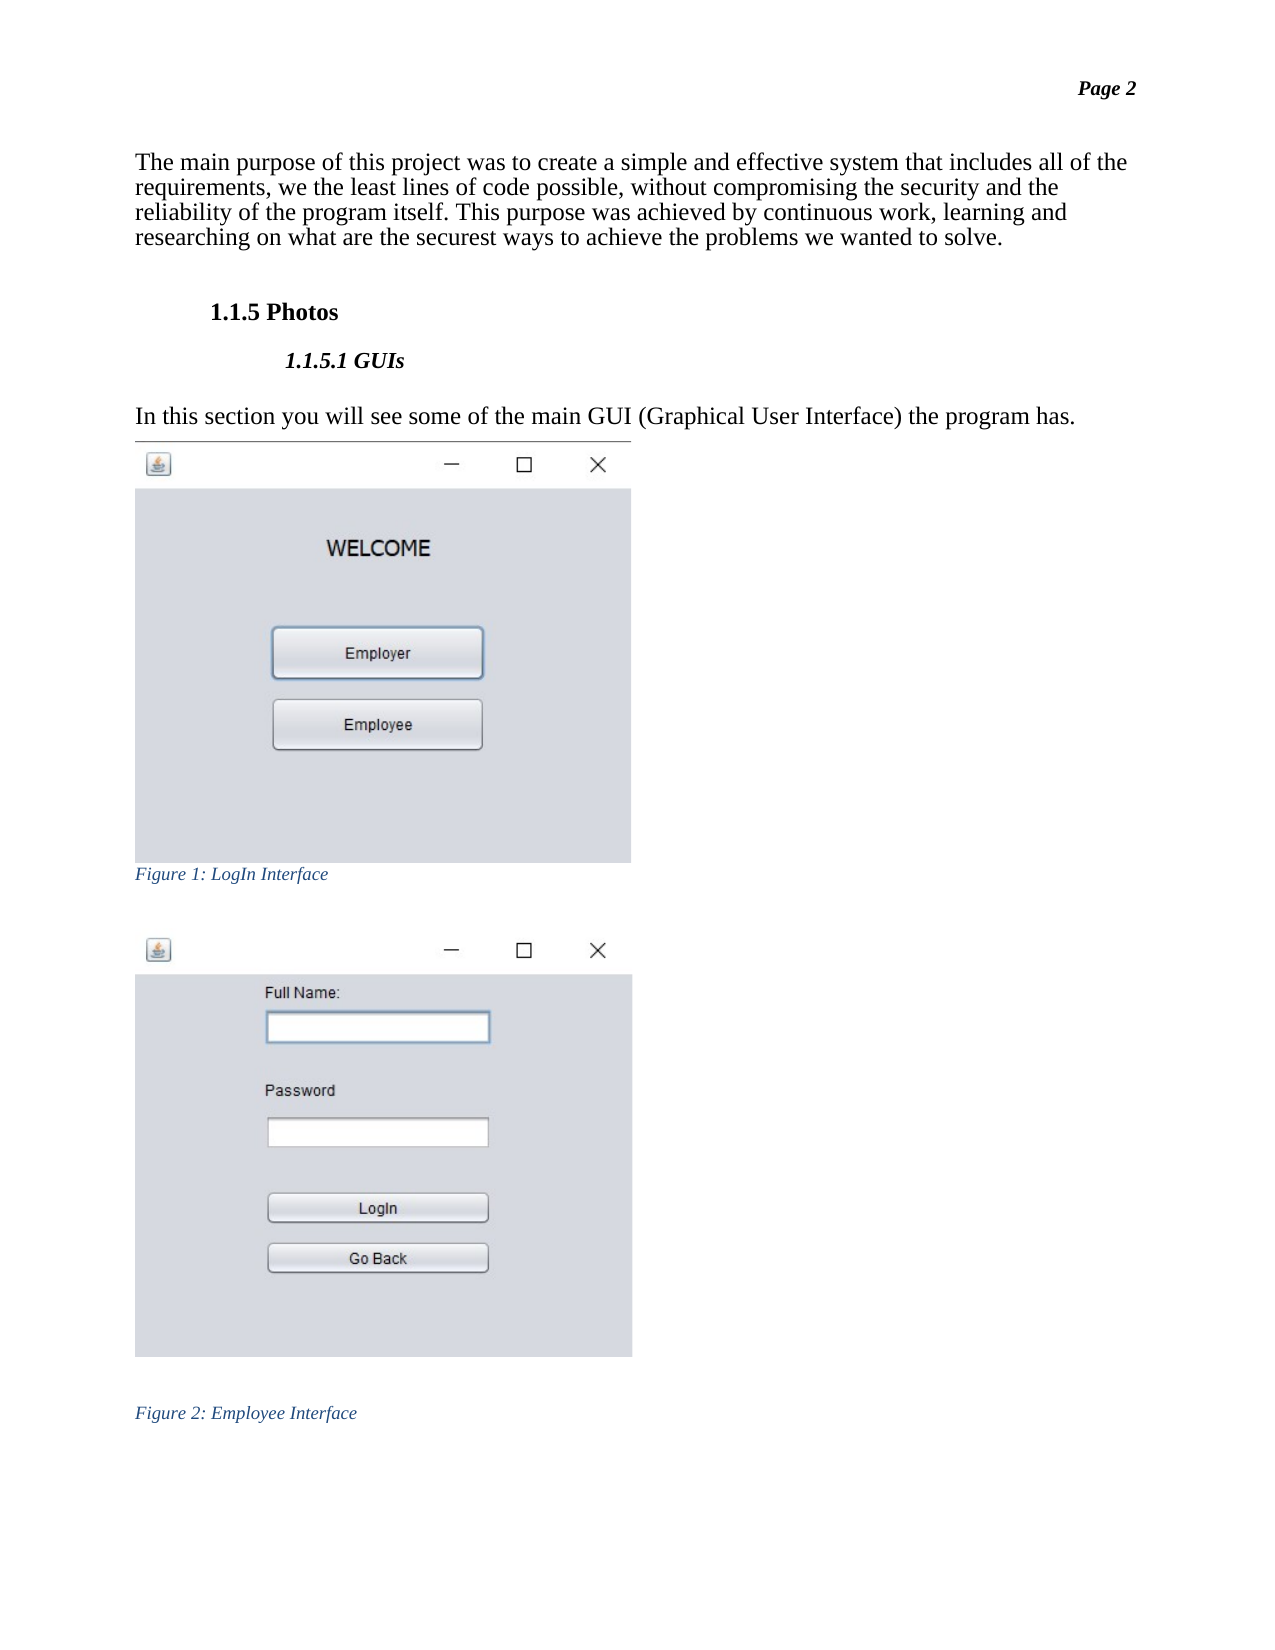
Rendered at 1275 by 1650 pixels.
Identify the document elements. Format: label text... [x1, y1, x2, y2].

text Figure 2: Employee Interface [135, 1402, 1140, 1424]
picture [135, 928, 633, 1357]
subtitle 1.1.5.1 GUIs [135, 350, 1140, 373]
picture [135, 441, 632, 863]
text The main purpose of this project was to create a simple and effective system that includes all of the requirements, we the least lines of code possible, without compromising the security and the reliability of the program itself. This purpose was achieved by continuous work, learning and researching on what are the securest ways to achieve the problems we wanted to solve. [135, 150, 1140, 250]
text In this section you will see some of the main GUI (Graphical User Interface) the program has. [135, 404, 1140, 429]
subtitle 1.1.5 Photos [135, 300, 1140, 325]
